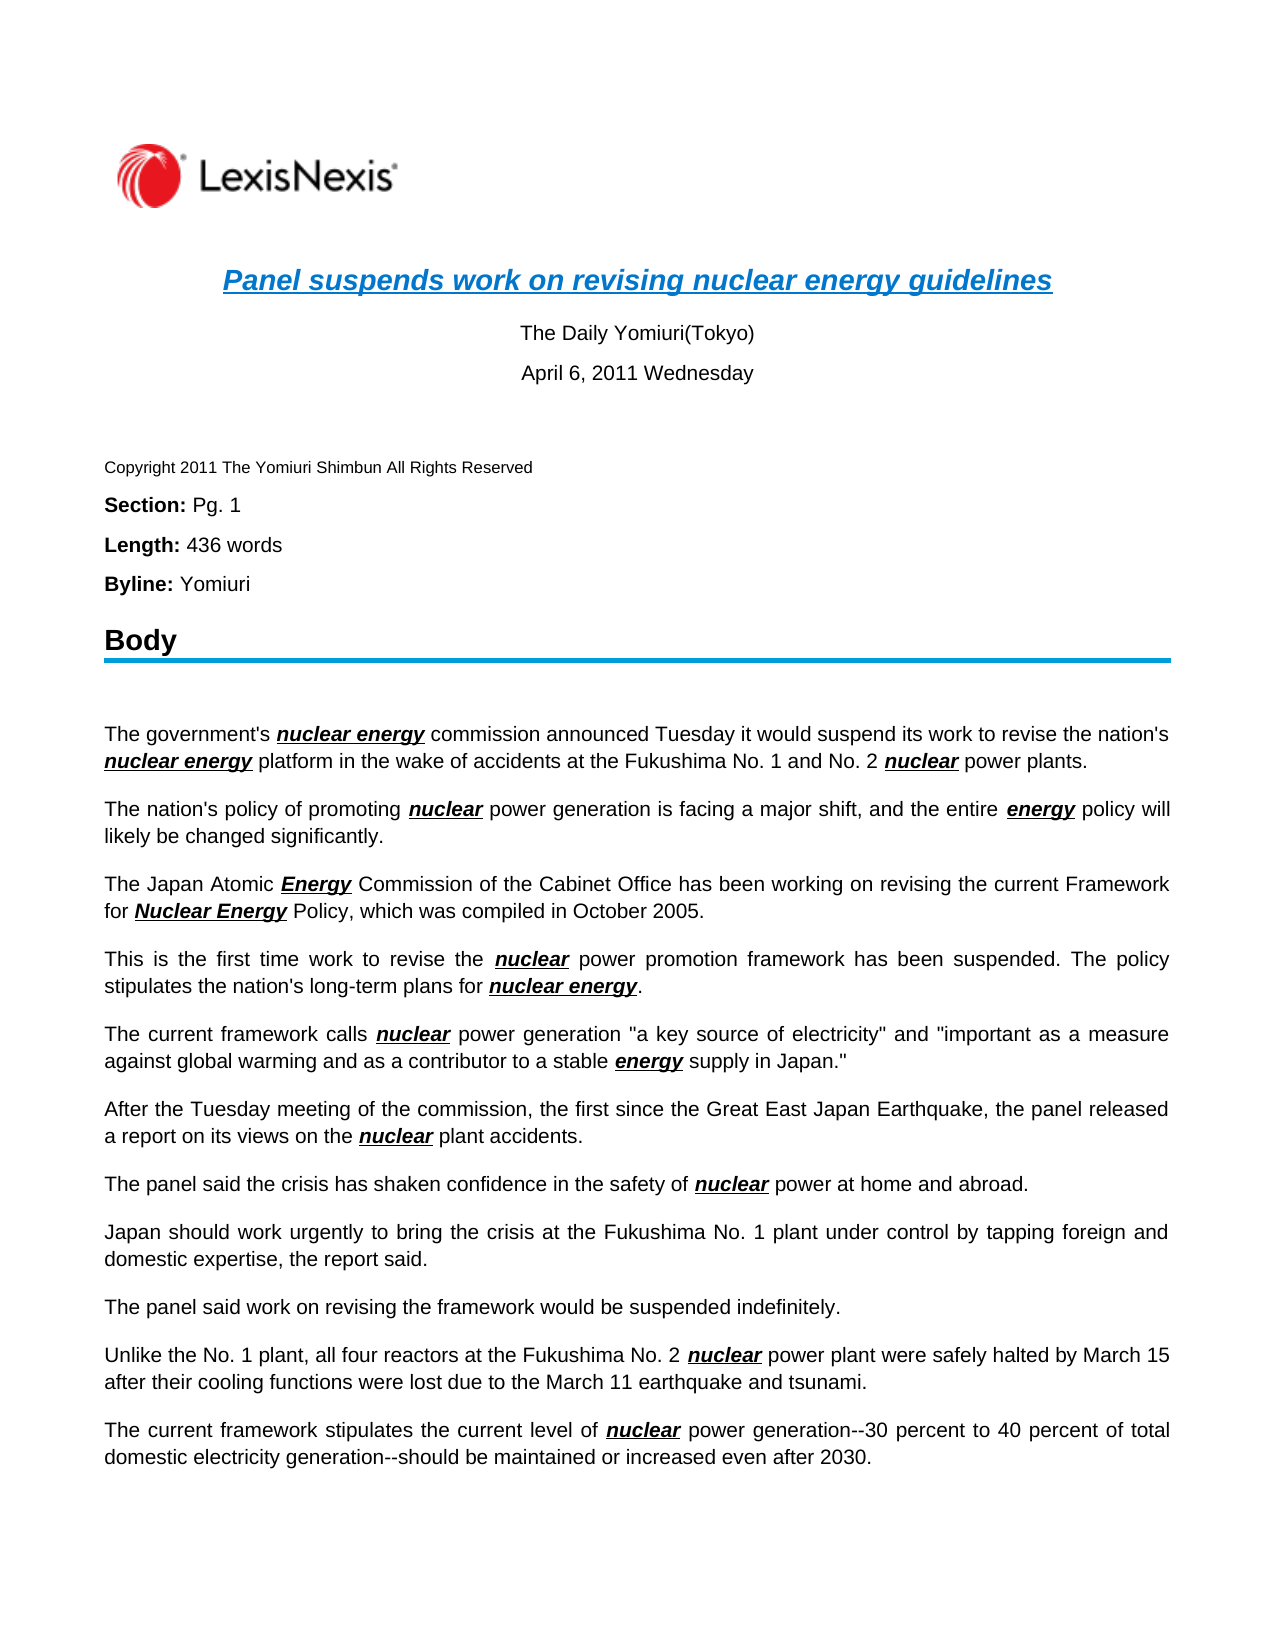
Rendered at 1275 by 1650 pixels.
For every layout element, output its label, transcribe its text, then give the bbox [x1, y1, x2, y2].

text The current framework calls nuclear power generation "a key source of electricity" and "important as a measure against global warming and as a contributor to a stable energy supply in Japan." [104, 1018, 1171, 1073]
text The panel said work on revising the framework would be suspended indefinitely. [104, 1291, 1171, 1318]
text The Japan Atomic Energy Commission of the Cabinet Office has been working on revising the current Framework for Nuclear Energy Policy, which was compiled in October 2005. [104, 868, 1171, 923]
text Body [104, 621, 1171, 656]
text This is the first time work to revise the nuclear power promotion framework has been suspended. The policy stipulates the nation's long-term plans for nuclear energy. [104, 943, 1171, 998]
text The nation's policy of promoting nuclear power generation is facing a major shift, and the entire energy policy will likely be changed significantly. [104, 793, 1171, 848]
text The Daily Yomiuri(Tokyo) [104, 318, 1171, 345]
text Japan should work urgently to bring the crisis at the Fukushima No. 1 plant under control by tapping foreign and domestic expertise, the report said. [104, 1216, 1171, 1271]
text Unlike the No. 1 plant, all four reactors at the Fukushima No. 2 nuclear power plant were safely halted by March 15 after their cooling functions were lost due to the March 11 earthquake and tsunami. [104, 1339, 1171, 1393]
text Section: Pg. 1 [104, 490, 1171, 517]
text The government's nuclear energy commission announced Tuesday it would suspend its work to revise the nation's nuclear energy platform in the wake of accidents at the Fukushima No. 1 and No. 2 nuclear power plants. [104, 718, 1171, 773]
text The panel said the crisis has shaken confidence in the safety of nuclear power at home and abroad. [104, 1168, 1171, 1196]
text Length: 436 words [104, 529, 1171, 556]
text Panel suspends work on revising nuclear energy guidelines [104, 261, 1171, 297]
text The current framework stipulates the current level of nuclear power generation--30 percent to 40 percent of total domestic electricity generation--should be maintained or increased even after 2030. [104, 1414, 1171, 1468]
text April 6, 2011 Wednesday [104, 357, 1171, 384]
text Byline: Yomiuri [104, 569, 1171, 596]
text After the Tuesday meeting of the commission, the first since the Great East Japan Earthquake, the panel released a report on its views on the nuclear plant accidents. [104, 1093, 1171, 1148]
picture [104, 144, 412, 208]
text Copyright 2011 The Yomiuri Shimbun All Rights Reserved [104, 426, 1171, 477]
